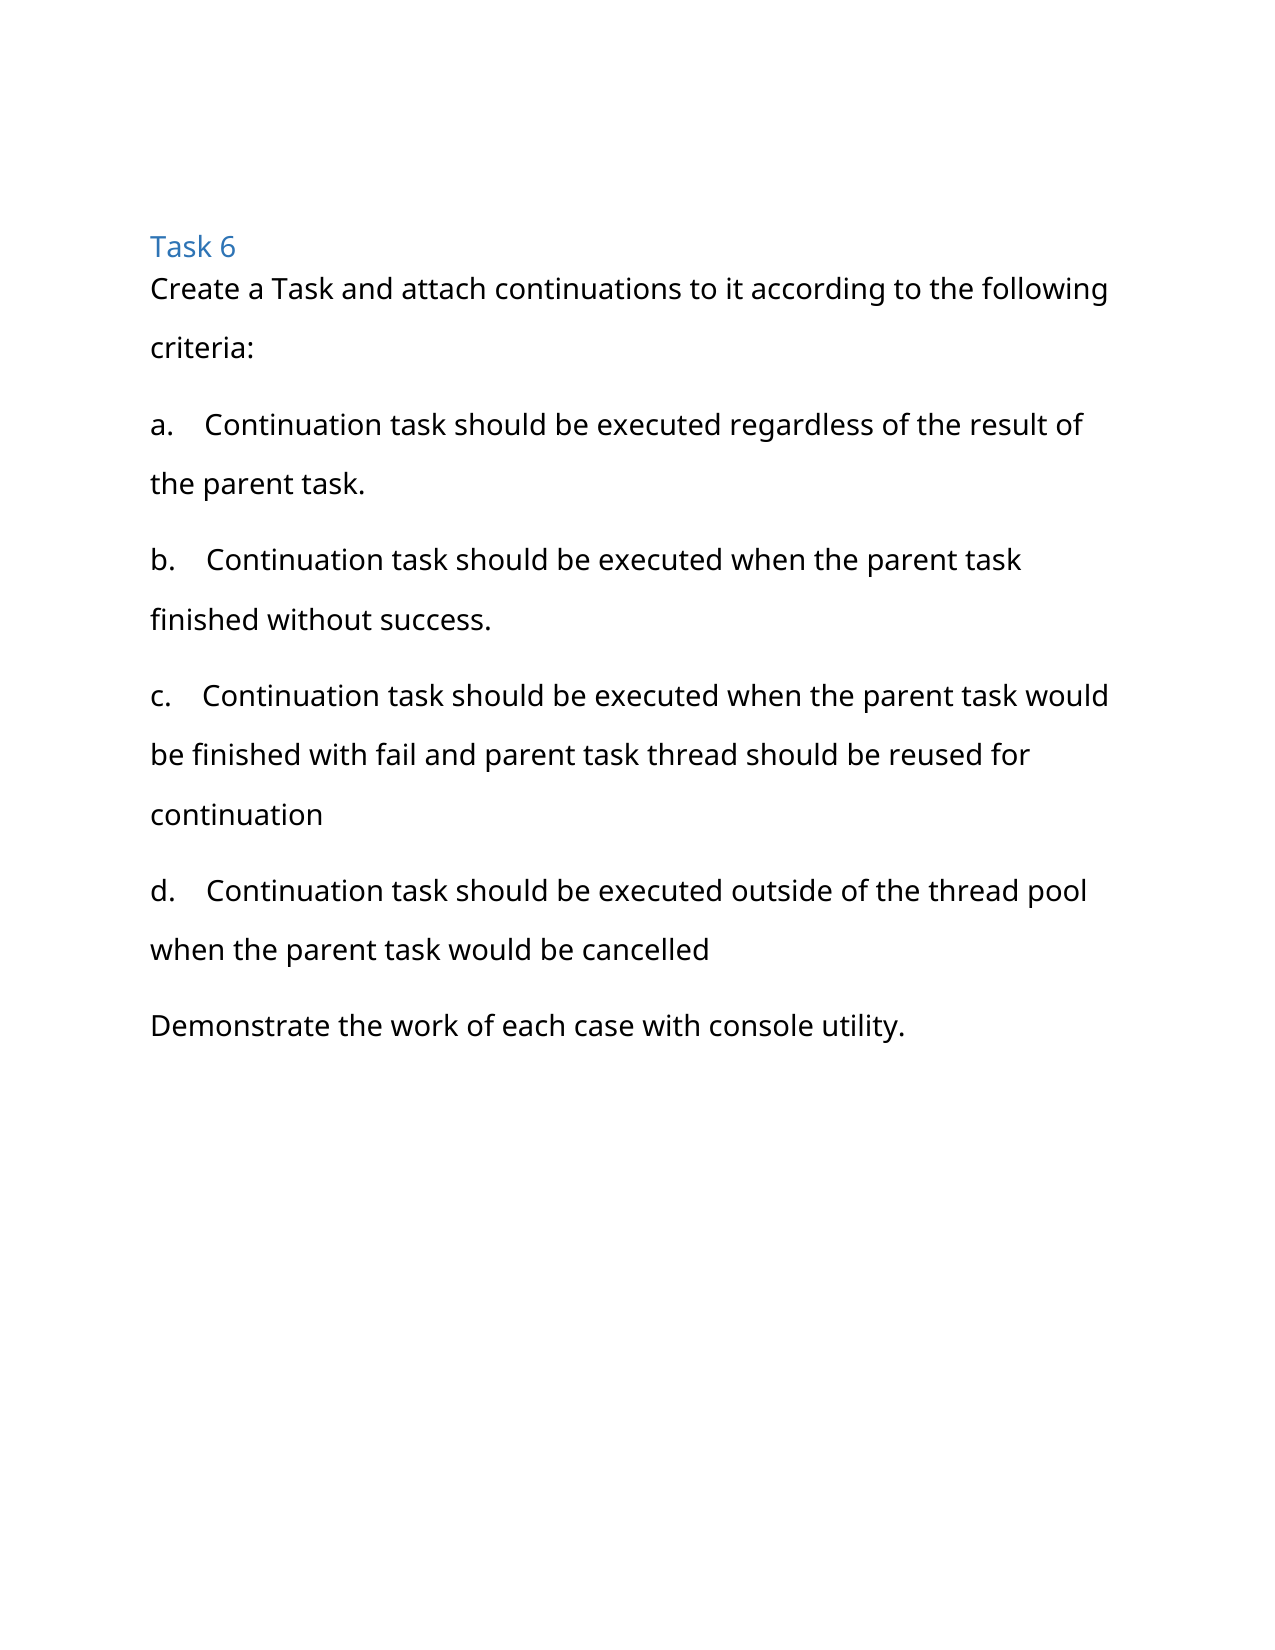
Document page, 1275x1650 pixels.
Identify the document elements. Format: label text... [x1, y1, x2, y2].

text a. Continuation task should be executed regardless of the result of the parent task. [150, 404, 1125, 503]
subtitle Task 6 [150, 226, 1125, 266]
text c. Continuation task should be executed when the parent task would be finished with fail and parent task thread should be reused for continuation [150, 675, 1125, 834]
text Demonstrate the work of each case with console utility. [150, 1006, 1125, 1045]
text Create a Task and attach continuations to it according to the following criteria: [150, 268, 1125, 367]
text d. Continuation task should be executed outside of the thread pool when the parent task would be cancelled [150, 870, 1125, 969]
text b. Continuation task should be executed when the parent task finished without success. [150, 539, 1125, 638]
